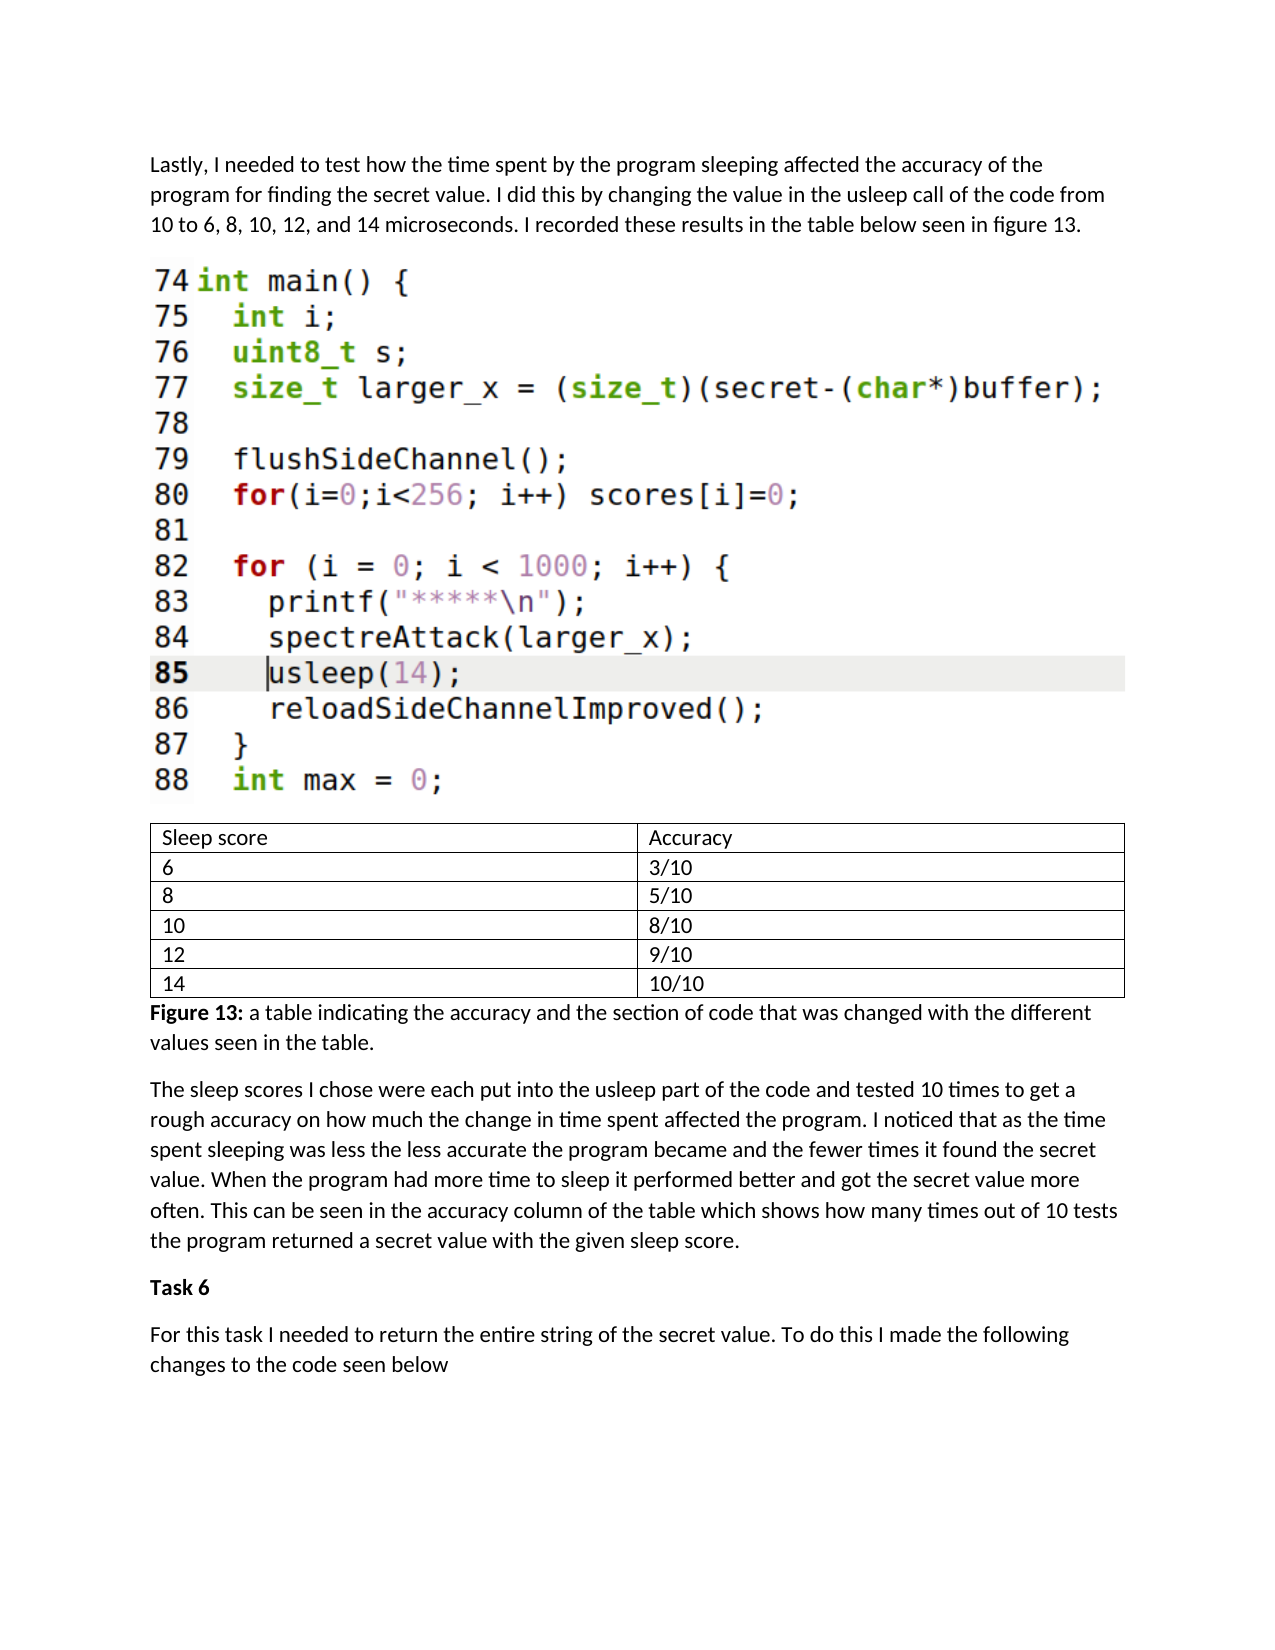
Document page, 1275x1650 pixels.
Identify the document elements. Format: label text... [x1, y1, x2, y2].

text Task 6 [150, 1273, 1125, 1301]
table_cell 8 [151, 882, 637, 910]
table_cell 5/10 [638, 882, 1124, 910]
table_cell 3/10 [638, 853, 1124, 881]
table_cell 8/10 [638, 911, 1124, 939]
table_cell 14 [151, 969, 637, 997]
text For this task I needed to return the entire string of the secret value. To do this I made the following changes to the code seen below [150, 1320, 1125, 1378]
text The sleep scores I chose were each put into the usleep part of the code and tested 10 times to get a rough accuracy on how much the change in time spent affected the program. I noticed that as the time spent sleeping was less the less accurate the program became and the fewer times it found the secret value. When the program had more time to sleep it performed better and got the secret value more often. This can be seen in the accuracy column of the table which shows how many times out of 10 tests the program returned a secret value with the given sleep score. [150, 1075, 1125, 1254]
text Lastly, I needed to test how the time spent by the program sleeping affected the accuracy of the program for finding the secret value. I did this by changing the value in the usleep call of the code from 10 to 6, 8, 10, 12, and 14 microseconds. I recorded these results in the table below seen in figure 13. [150, 150, 1125, 238]
table_header Sleep score [151, 824, 637, 852]
table_cell 6 [151, 853, 637, 881]
picture [150, 257, 1125, 804]
table_cell 12 [151, 940, 637, 968]
table_cell 10/10 [638, 969, 1124, 997]
table_cell 9/10 [638, 940, 1124, 968]
text Figure 13: a table indicating the accuracy and the section of code that was changed with the different values seen in the table. [150, 998, 1125, 1056]
table_cell 10 [151, 911, 637, 939]
table_header Accuracy [638, 824, 1124, 852]
